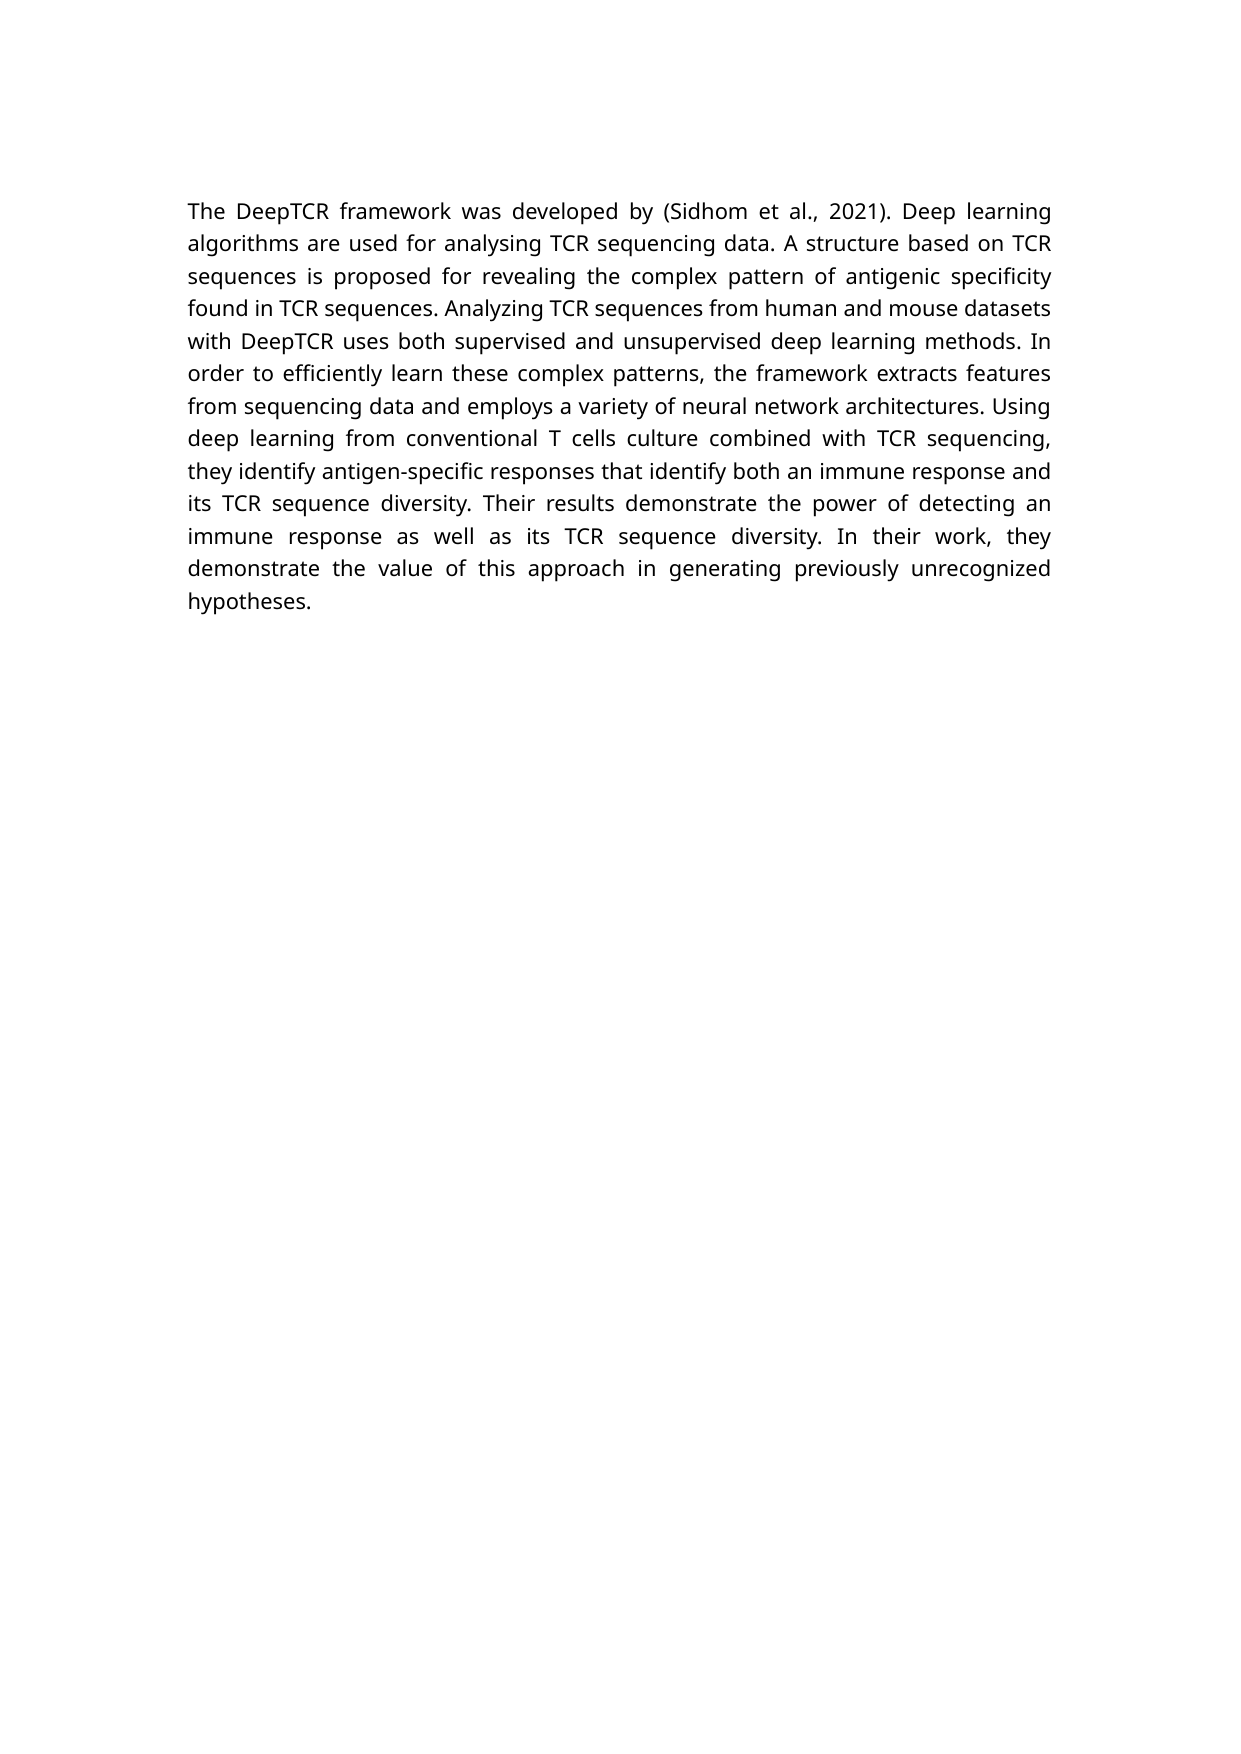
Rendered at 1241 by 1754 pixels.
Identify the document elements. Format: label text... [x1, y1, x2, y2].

text The DeepTCR framework was developed by (Sidhom et al., 2021). Deep learning algorithms are used for analysing TCR sequencing data. A structure based on TCR sequences is proposed for revealing the complex pattern of antigenic specificity found in TCR sequences. Analyzing TCR sequences from human and mouse datasets with DeepTCR uses both supervised and unsupervised deep learning methods. In order to efficiently learn these complex patterns, the framework extracts features from sequencing data and employs a variety of neural network architectures. Using deep learning from conventional T cells culture combined with TCR sequencing, they identify antigen-specific responses that identify both an immune response and its TCR sequence diversity. Their results demonstrate the power of detecting an immune response as well as its TCR sequence diversity. In their work, they demonstrate the value of this approach in generating previously unrecognized hypotheses. [187, 194, 1053, 617]
